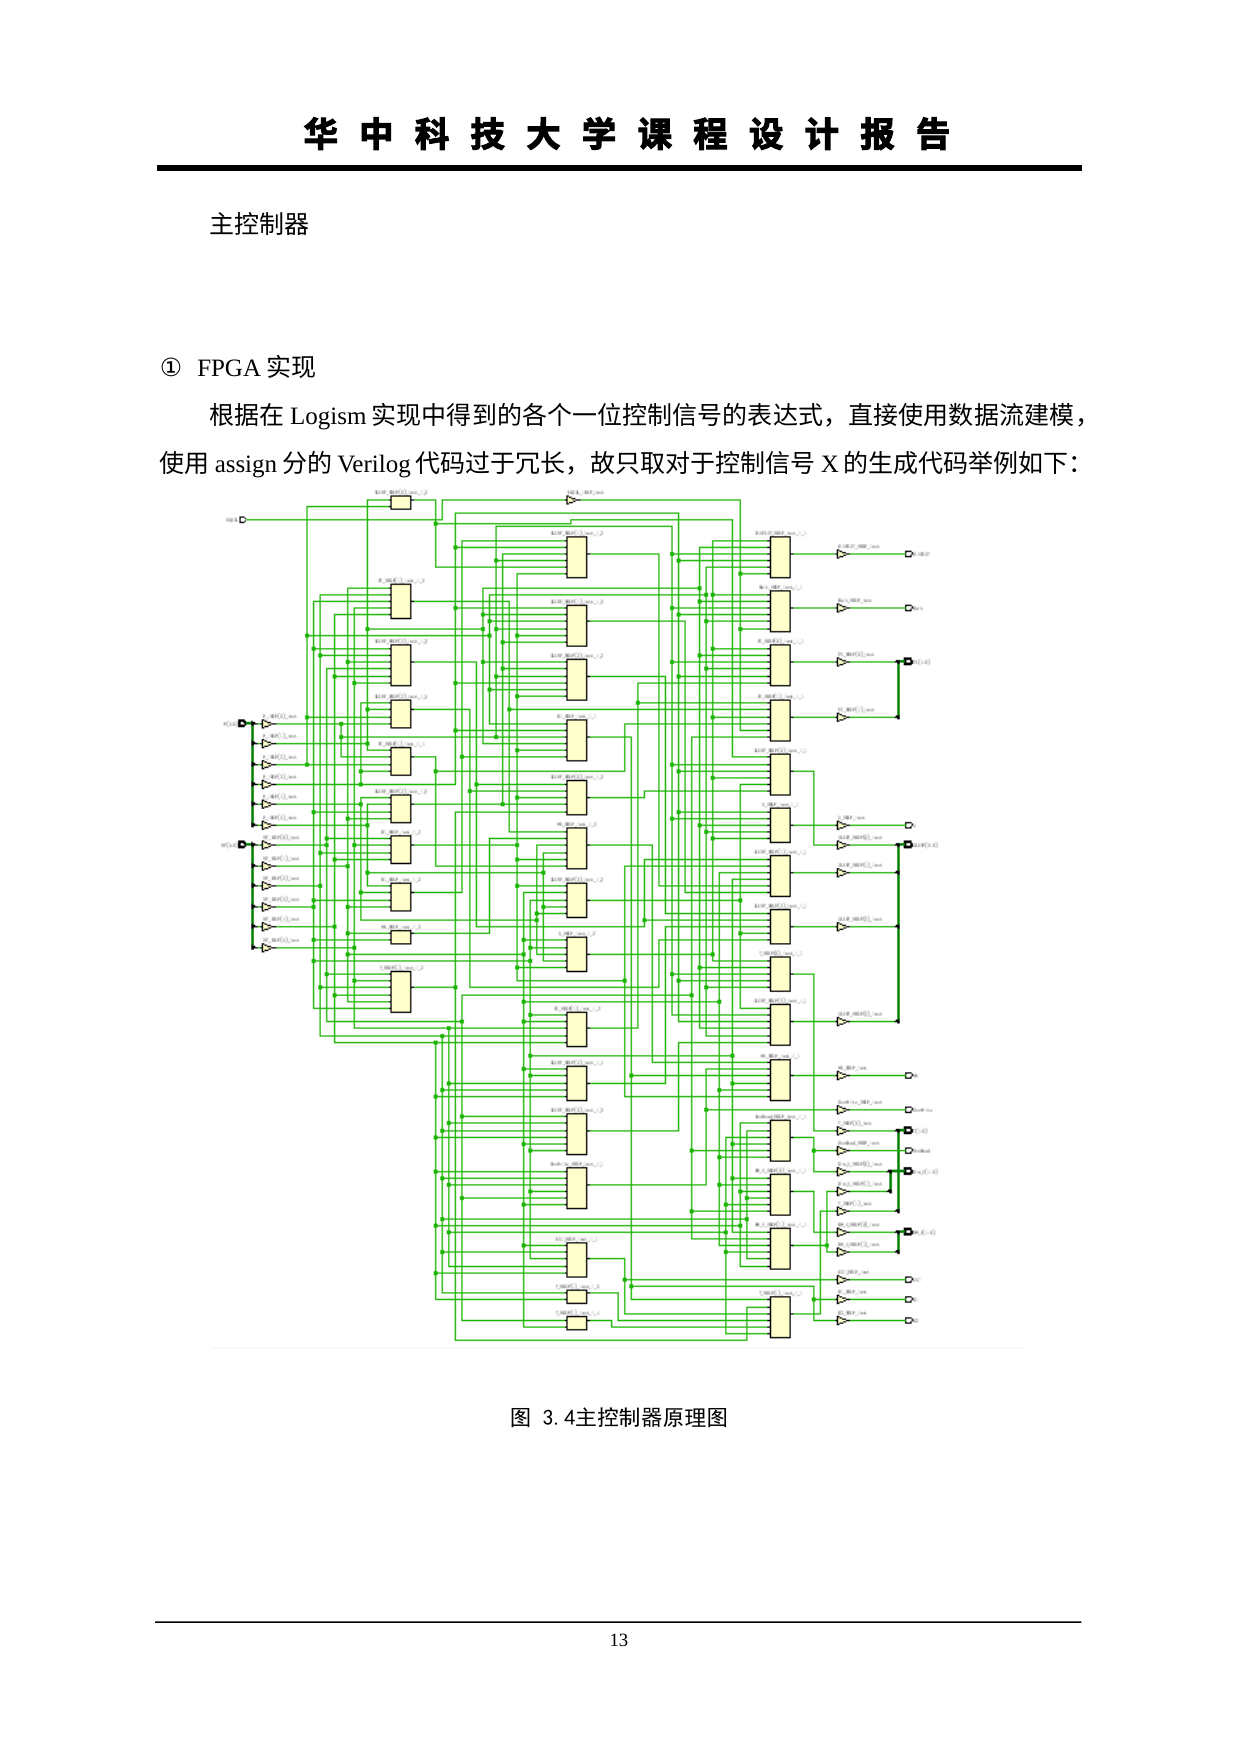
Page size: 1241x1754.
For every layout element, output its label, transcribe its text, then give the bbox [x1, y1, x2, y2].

text 主控制器 [159, 198, 1104, 246]
text 根据在Logism实现中得到的各个一位控制信号的表达式，直接使用数据流建模，使用assign分的Verilog代码过于冗长，故只取对于控制信号X的生成代码举例如下： [159, 390, 1075, 485]
picture [212, 485, 1025, 1349]
list FPGA实现 [159, 342, 1078, 390]
